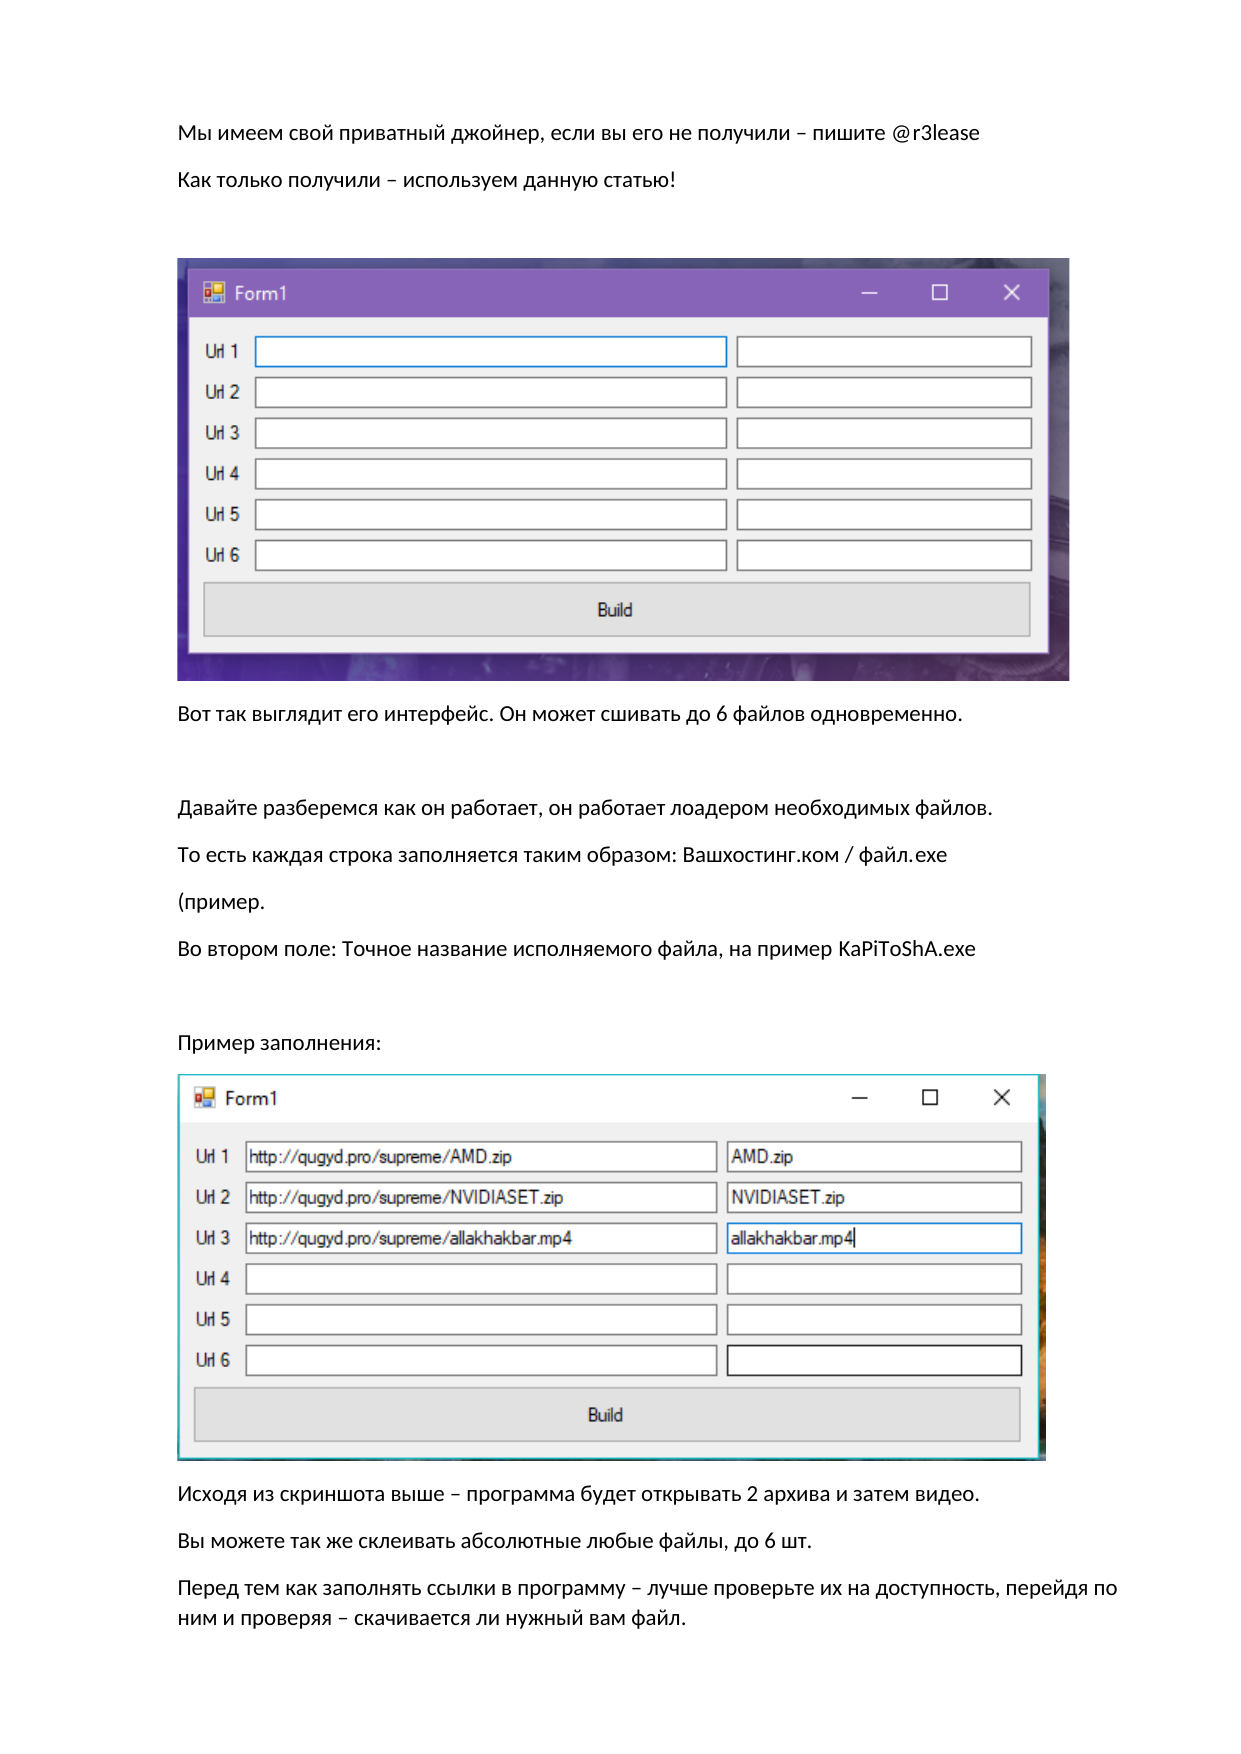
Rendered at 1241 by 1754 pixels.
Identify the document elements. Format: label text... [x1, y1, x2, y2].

text Перед тем как заполнять ссылки в программу – лучше проверьте их на доступность, перейдя по ним и проверяя – скачивается ли нужный вам файл. [177, 1573, 1152, 1631]
text (пример. [177, 887, 1152, 915]
text Вы можете так же склеивать абсолютные любые файлы, до 6 шт. [177, 1526, 1152, 1554]
text То есть каждая строка заполняется таким образом: Вашхостинг.ком / файл.exe [177, 840, 1152, 868]
text Пример заполнения: [177, 1028, 1152, 1056]
text Как только получили – используем данную статью! [177, 165, 1152, 193]
text Мы имеем свой приватный джойнер, если вы его не получили – пишите @r3lease [177, 118, 1152, 146]
text Вот так выглядит его интерфейс. Он может сшивать до 6 файлов одновременно. [177, 699, 1152, 727]
text Исходя из скриншота выше – программа будет открывать 2 архива и затем видео. [177, 1479, 1152, 1507]
picture [177, 1074, 1046, 1461]
picture [177, 258, 1070, 681]
text Во втором поле: Точное название исполняемого файла, на пример KaPiToShA.exe [177, 934, 1152, 962]
text Давайте разберемся как он работает, он работает лоадером необходимых файлов. [177, 793, 1152, 821]
